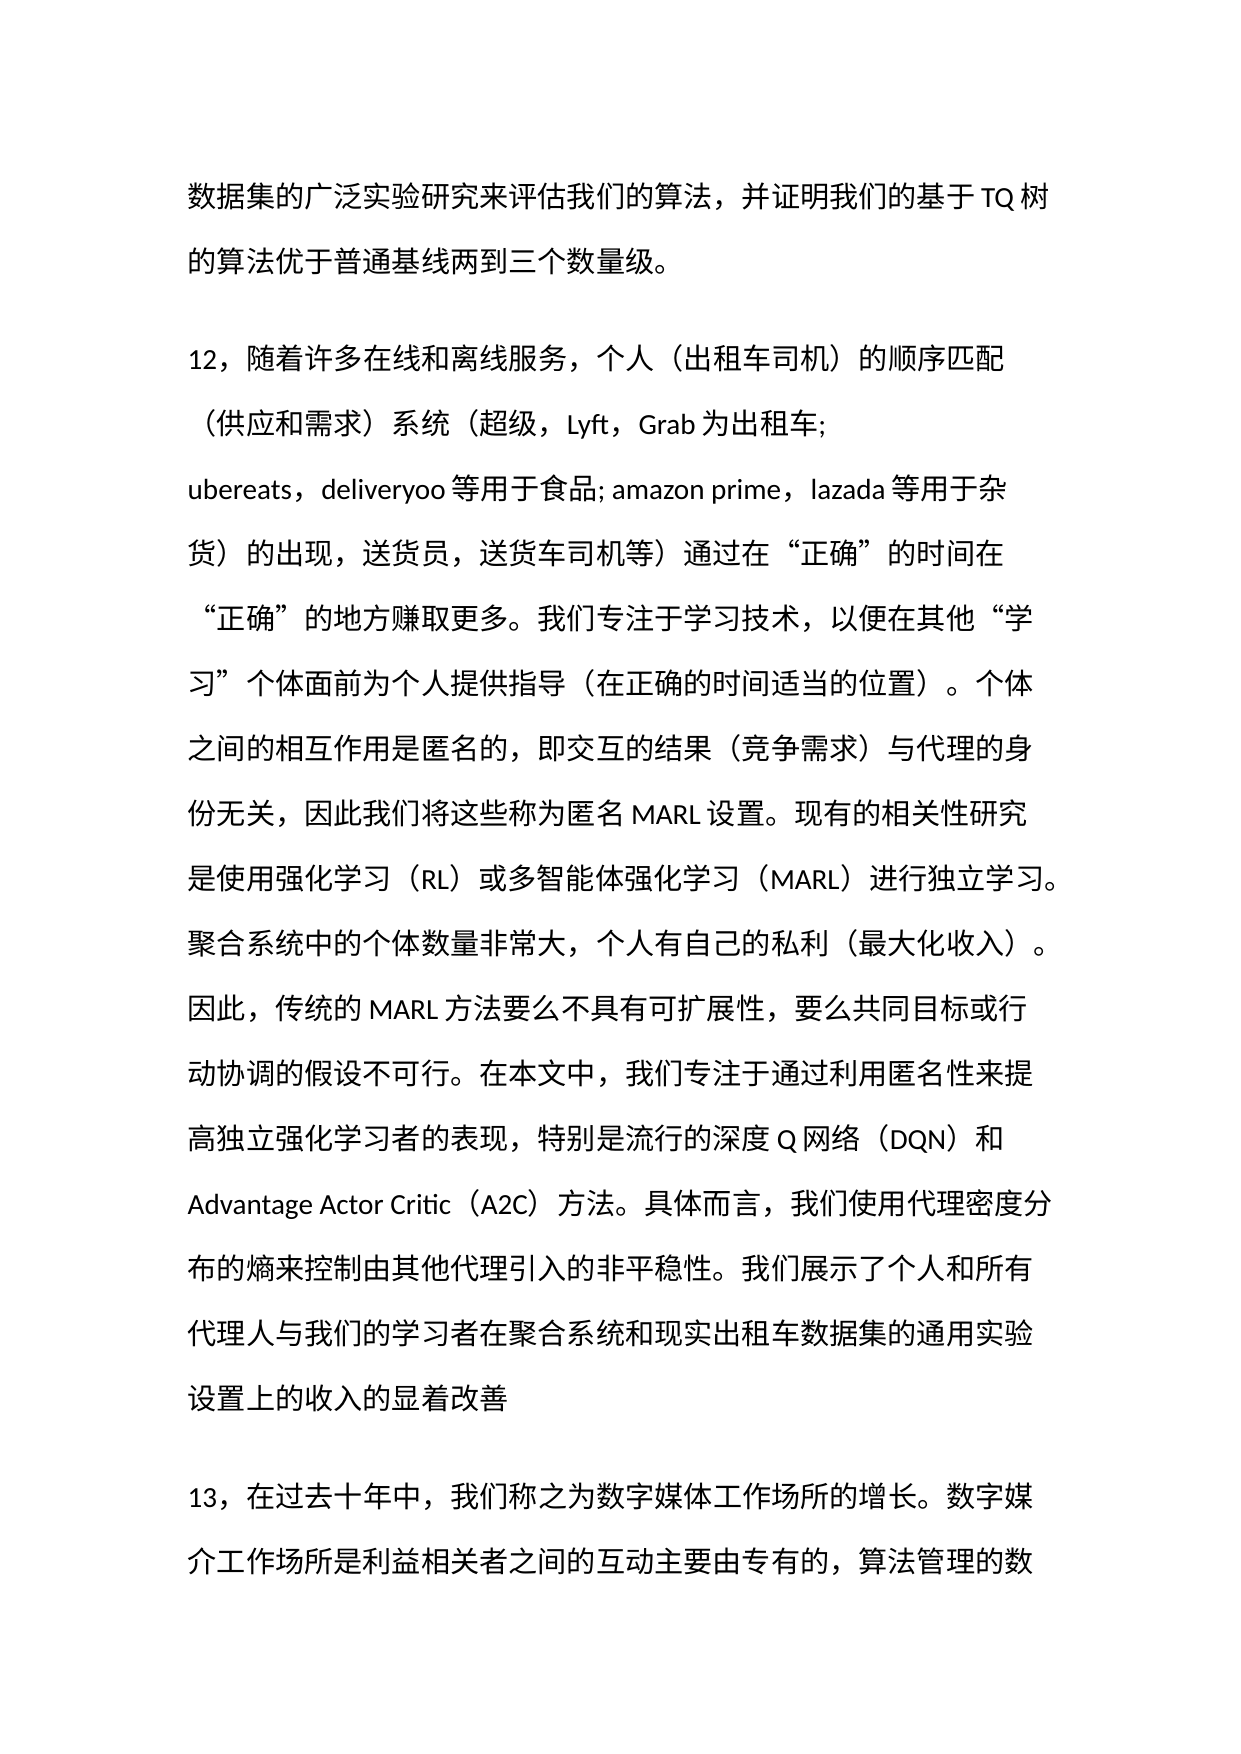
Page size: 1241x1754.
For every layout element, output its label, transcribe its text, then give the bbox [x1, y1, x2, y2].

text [187, 162, 1053, 292]
text 12，随着许多在线和离线服务，个人（出租车司机）的顺序匹配（供应和需求）系统（超级，Lyft，Grab为出租车; ubereats，deliveryoo等用于食品; amazon prime，lazada等用于杂货）的出现，送货员，送货车司机等）通过在“正确”的时间在“正确”的地方赚取更多。我们专注于学习技术，以便在其他“学习”个体面前为个人提供指导（在正确的时间适当的位置）。个体之间的相互作用是匿名的，即交互的结果（竞争需求）与代理的身份无关，因此我们将这些称为匿名MARL设置。现有的相关性研究是使用强化学习（RL）或多智能体强化学习（MARL）进行独立学习。聚合系统中的个体数量非常大，个人有自己的私利（最大化收入）。因此，传统的MARL方法要么不具有可扩展性，要么共同目标或行动协调的假设不可行。在本文中，我们专注于通过利用匿名性来提高独立强化学习者的表现，特别是流行的深度Q网络（DQN）和Advantage Actor Critic（A2C）方法。具体而言，我们使用代理密度分布的熵来控制由其他代理引入的非平稳性。我们展示了个人和所有代理人与我们的学习者在聚合系统和现实出租车数据集的通用实验设置上的收入的显着改善 [187, 324, 1053, 1429]
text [187, 1462, 1053, 1592]
